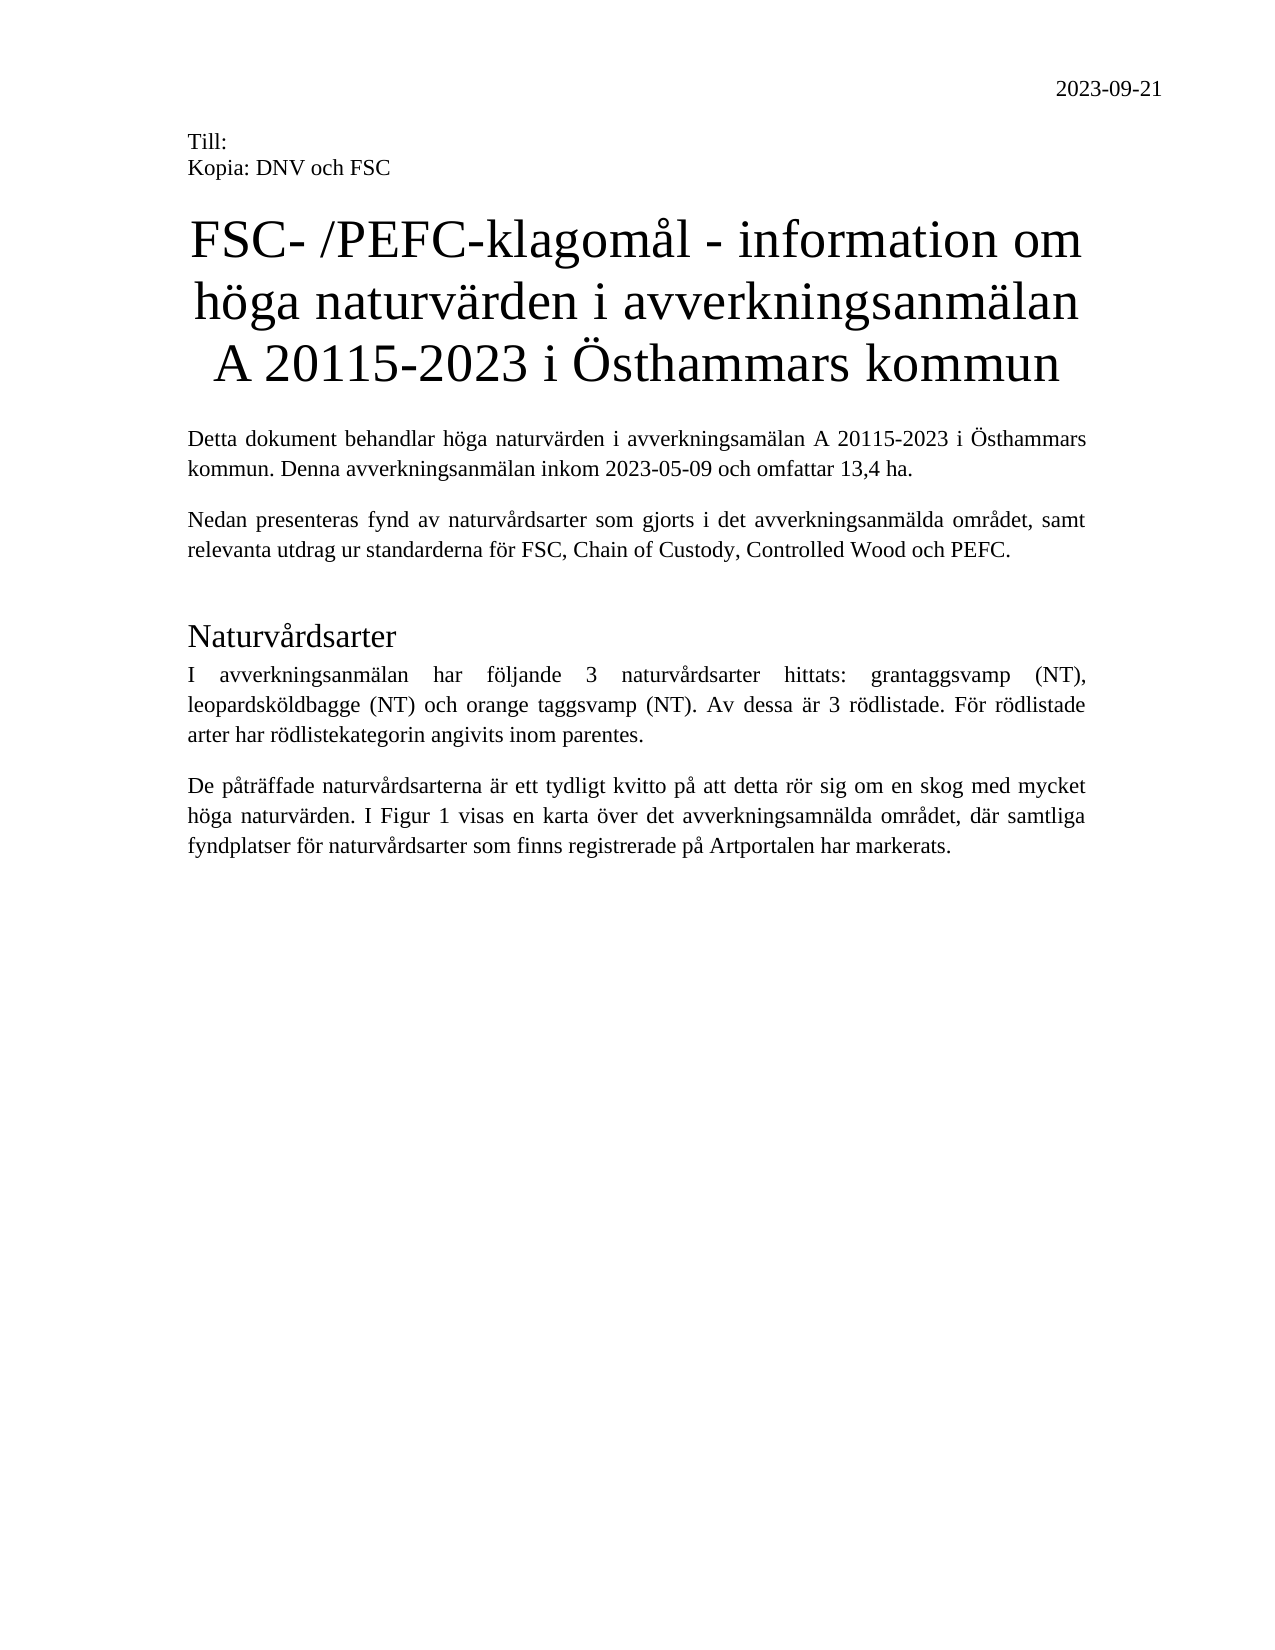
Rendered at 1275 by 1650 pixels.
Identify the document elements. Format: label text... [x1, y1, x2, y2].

subtitle Naturvårdsarter [187, 617, 1087, 655]
text Detta dokument behandlar höga naturvärden i avverkningsamälan A 20115-2023 i Östhammars kommun. Denna avverkningsanmälan inkom 2023-05-09 och omfattar 13,4 ha. [187, 425, 1087, 481]
text Nedan presenteras fynd av naturvårdsarter som gjorts i det avverkningsanmälda området, samt relevanta utdrag ur standarderna för FSC, Chain of Custody, Controlled Wood och PEFC. [187, 506, 1087, 563]
text De påträffade naturvårdsarterna är ett tydligt kvitto på att detta rör sig om en skog med mycket höga naturvärden. I Figur 1 visas en karta över det avverkningsamnälda området, där samtliga fyndplatser för naturvårdsarter som finns registrerade på Artportalen har markerats. [187, 772, 1087, 859]
title FSC- /PEFC-klagomål - information om höga naturvärden i avverkningsanmälan A 20115-2023 i Östhammars kommun [187, 207, 1087, 394]
text I avverkningsanmälan har följande 3 naturvårdsarter hittats: grantaggsvamp (NT), leopardsköldbagge (NT) och orange taggsvamp (NT). Av dessa är 3 rödlistade. För rödlistade arter har rödlistekategorin angivits inom parentes. [187, 661, 1087, 747]
